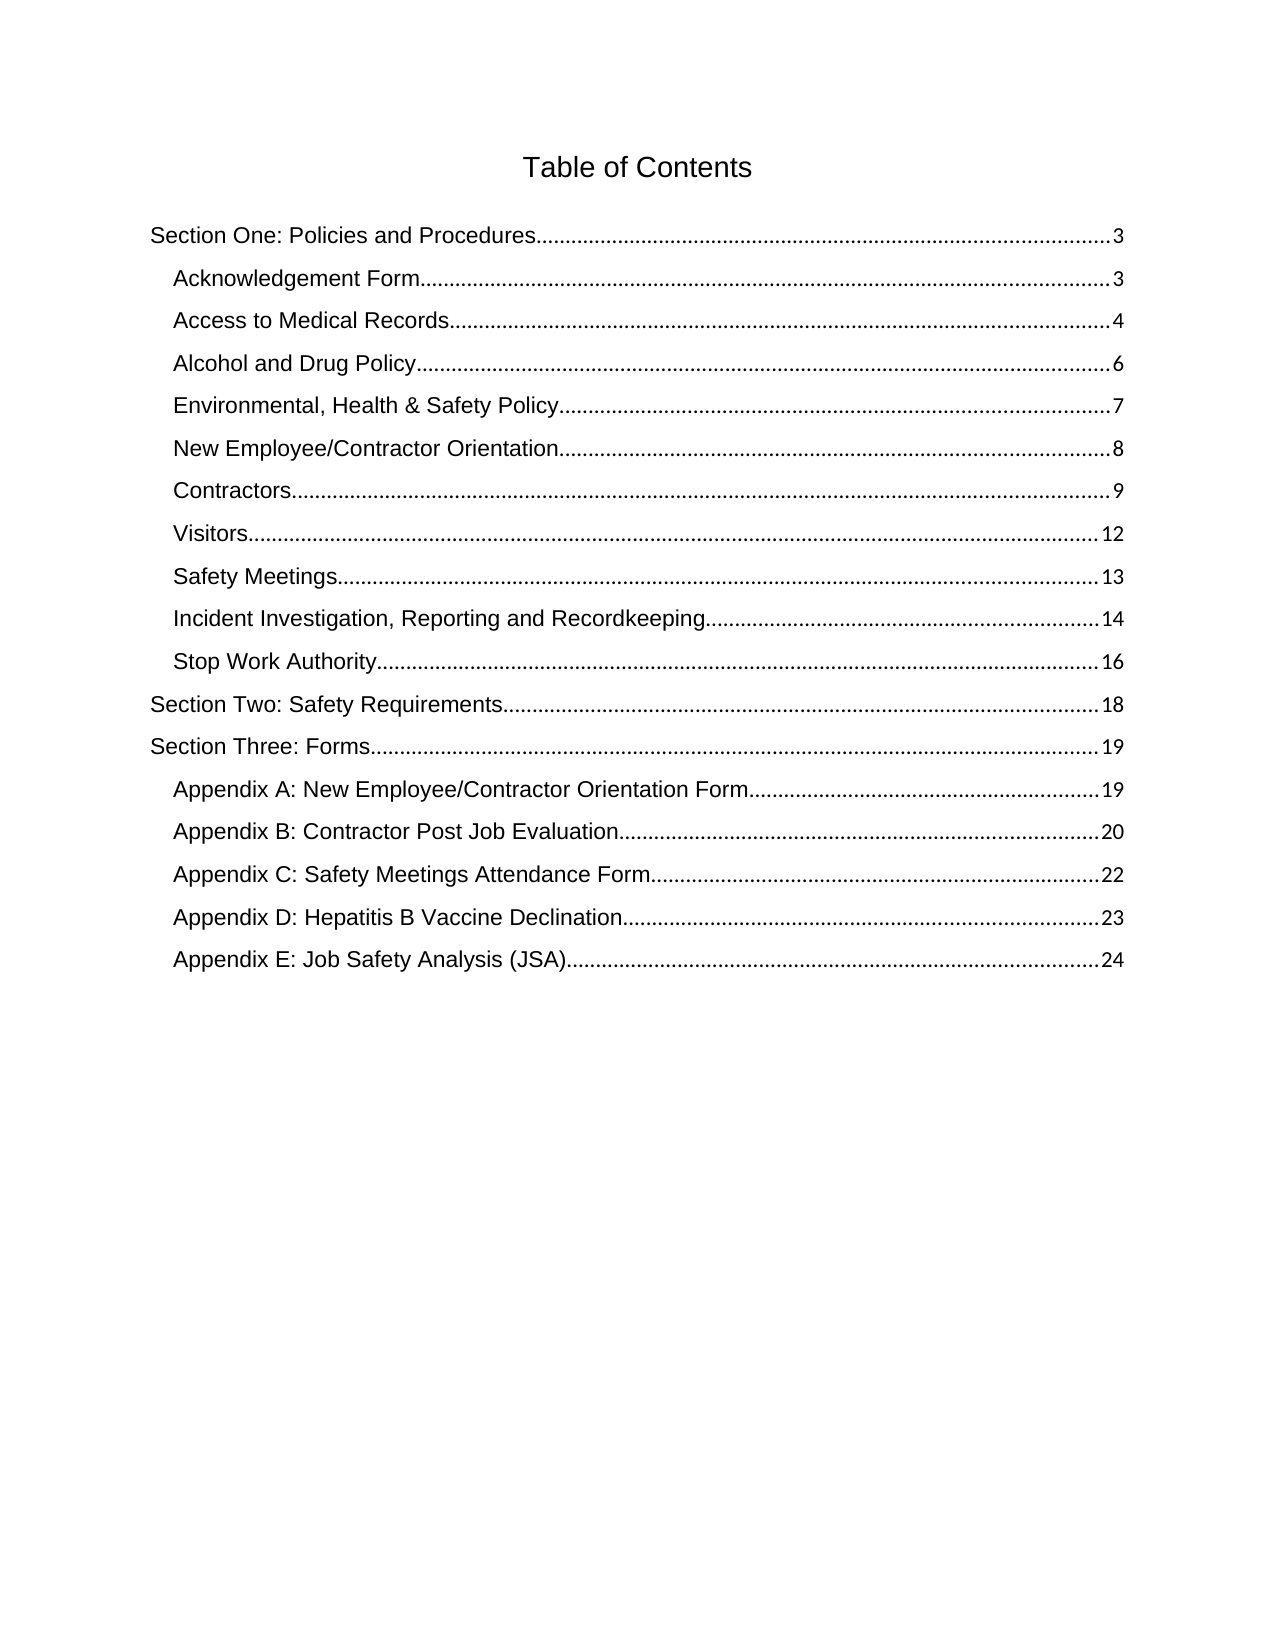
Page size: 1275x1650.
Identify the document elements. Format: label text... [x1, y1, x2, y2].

text Section Two: Safety Requirements 18 [150, 690, 1125, 718]
text Appendix D: Hepatitis B Vaccine Declination 23 [173, 903, 1125, 931]
text Visitors 12 [173, 519, 1125, 547]
text Appendix B: Contractor Post Job Evaluation 20 [173, 817, 1125, 846]
text Alcohol and Drug Policy 6 [173, 349, 1125, 377]
text Safety Meetings 13 [173, 562, 1125, 590]
text Access to Medical Records 4 [173, 306, 1125, 334]
text Appendix C: Safety Meetings Attendance Form 22 [173, 860, 1125, 888]
text Stop Work Authority 16 [173, 647, 1125, 675]
text Section Three: Forms 19 [150, 732, 1125, 760]
text Incident Investigation, Reporting and Recordkeeping 14 [173, 604, 1125, 632]
text New Employee/Contractor Orientation 8 [173, 434, 1125, 462]
text Section One: Policies and Procedures 3 [150, 221, 1125, 249]
text Acknowledgement Form 3 [173, 264, 1125, 292]
text Appendix E: Job Safety Analysis (JSA) 24 [173, 945, 1125, 973]
text Table of Contents [150, 150, 1125, 183]
text Contractors 9 [173, 477, 1125, 505]
text Appendix A: New Employee/Contractor Orientation Form 19 [173, 775, 1125, 803]
text Environmental, Health & Safety Policy 7 [173, 391, 1125, 419]
